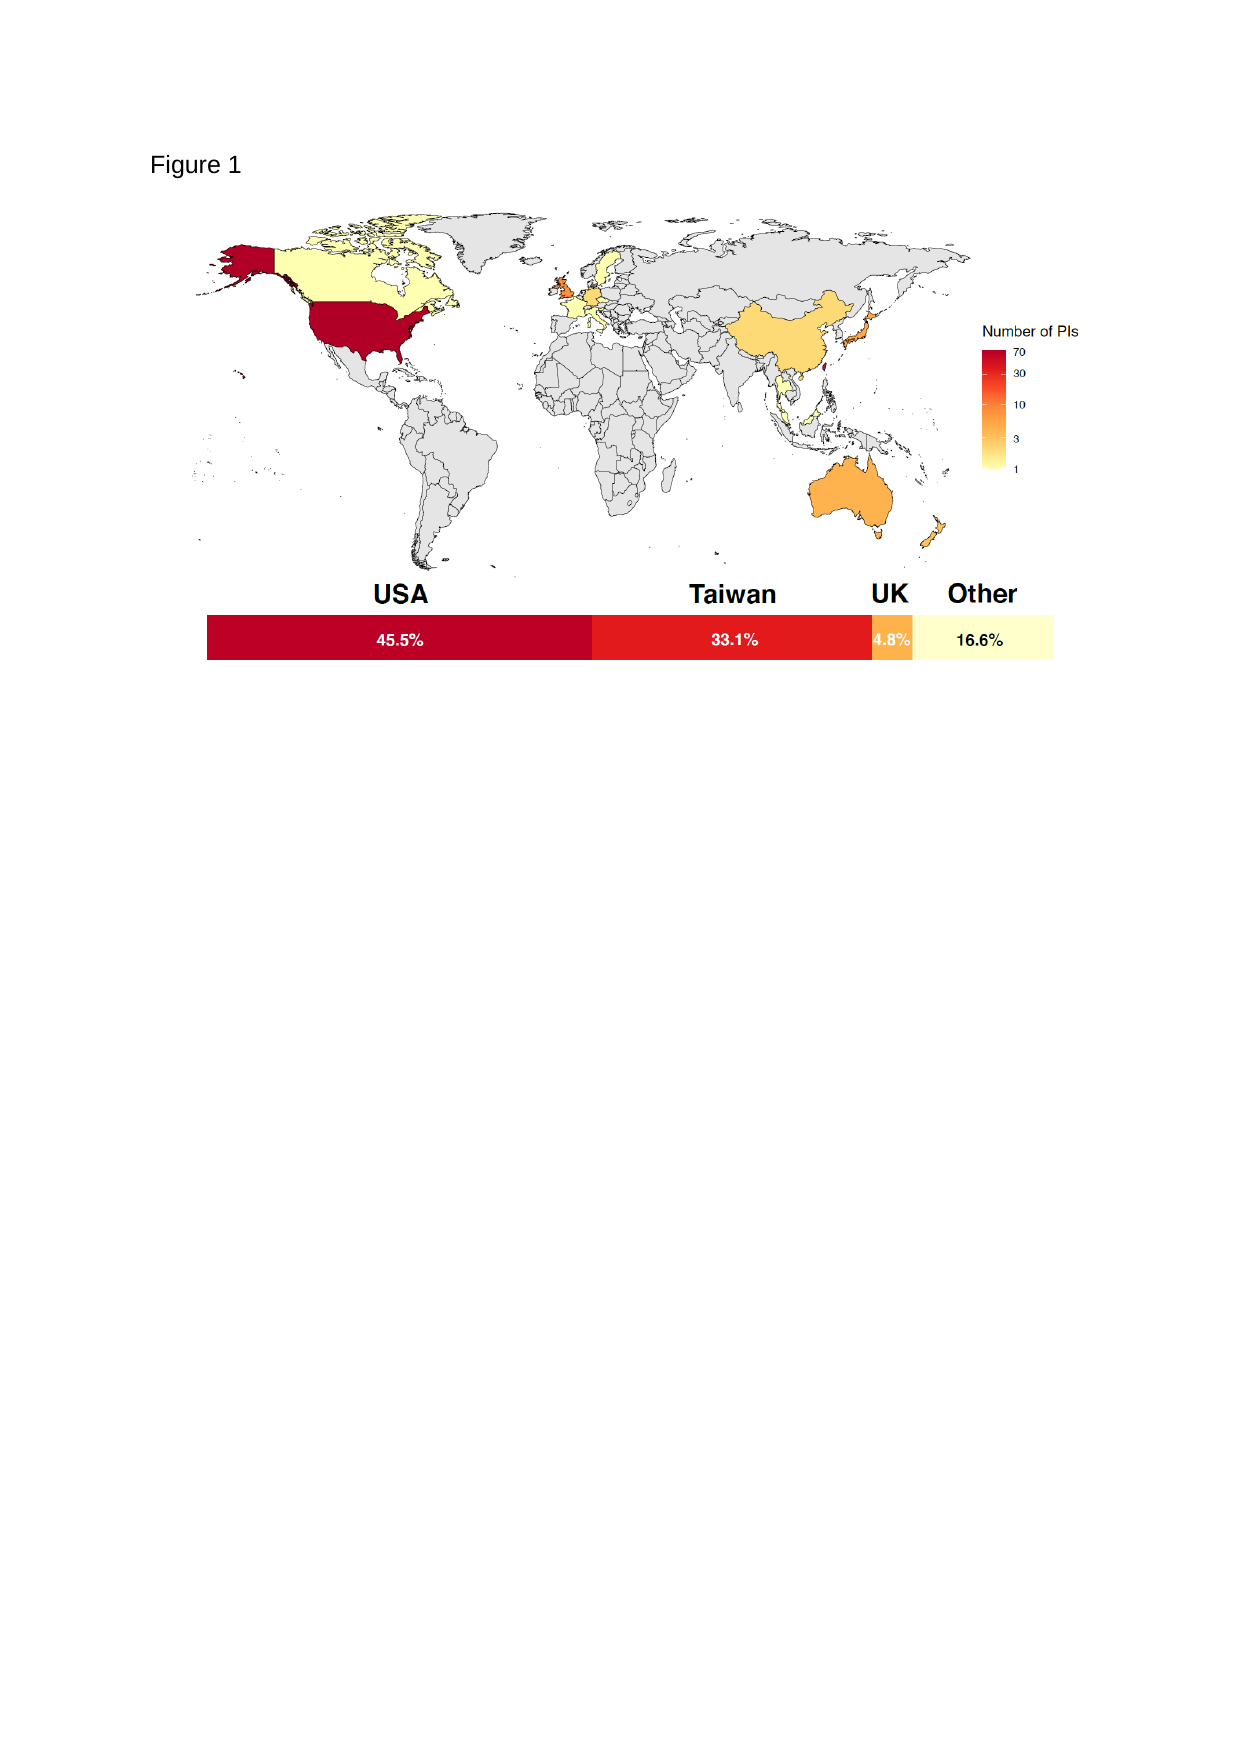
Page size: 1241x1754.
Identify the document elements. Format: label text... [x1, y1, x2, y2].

text Figure 1 [150, 150, 1090, 179]
picture [150, 207, 1095, 671]
